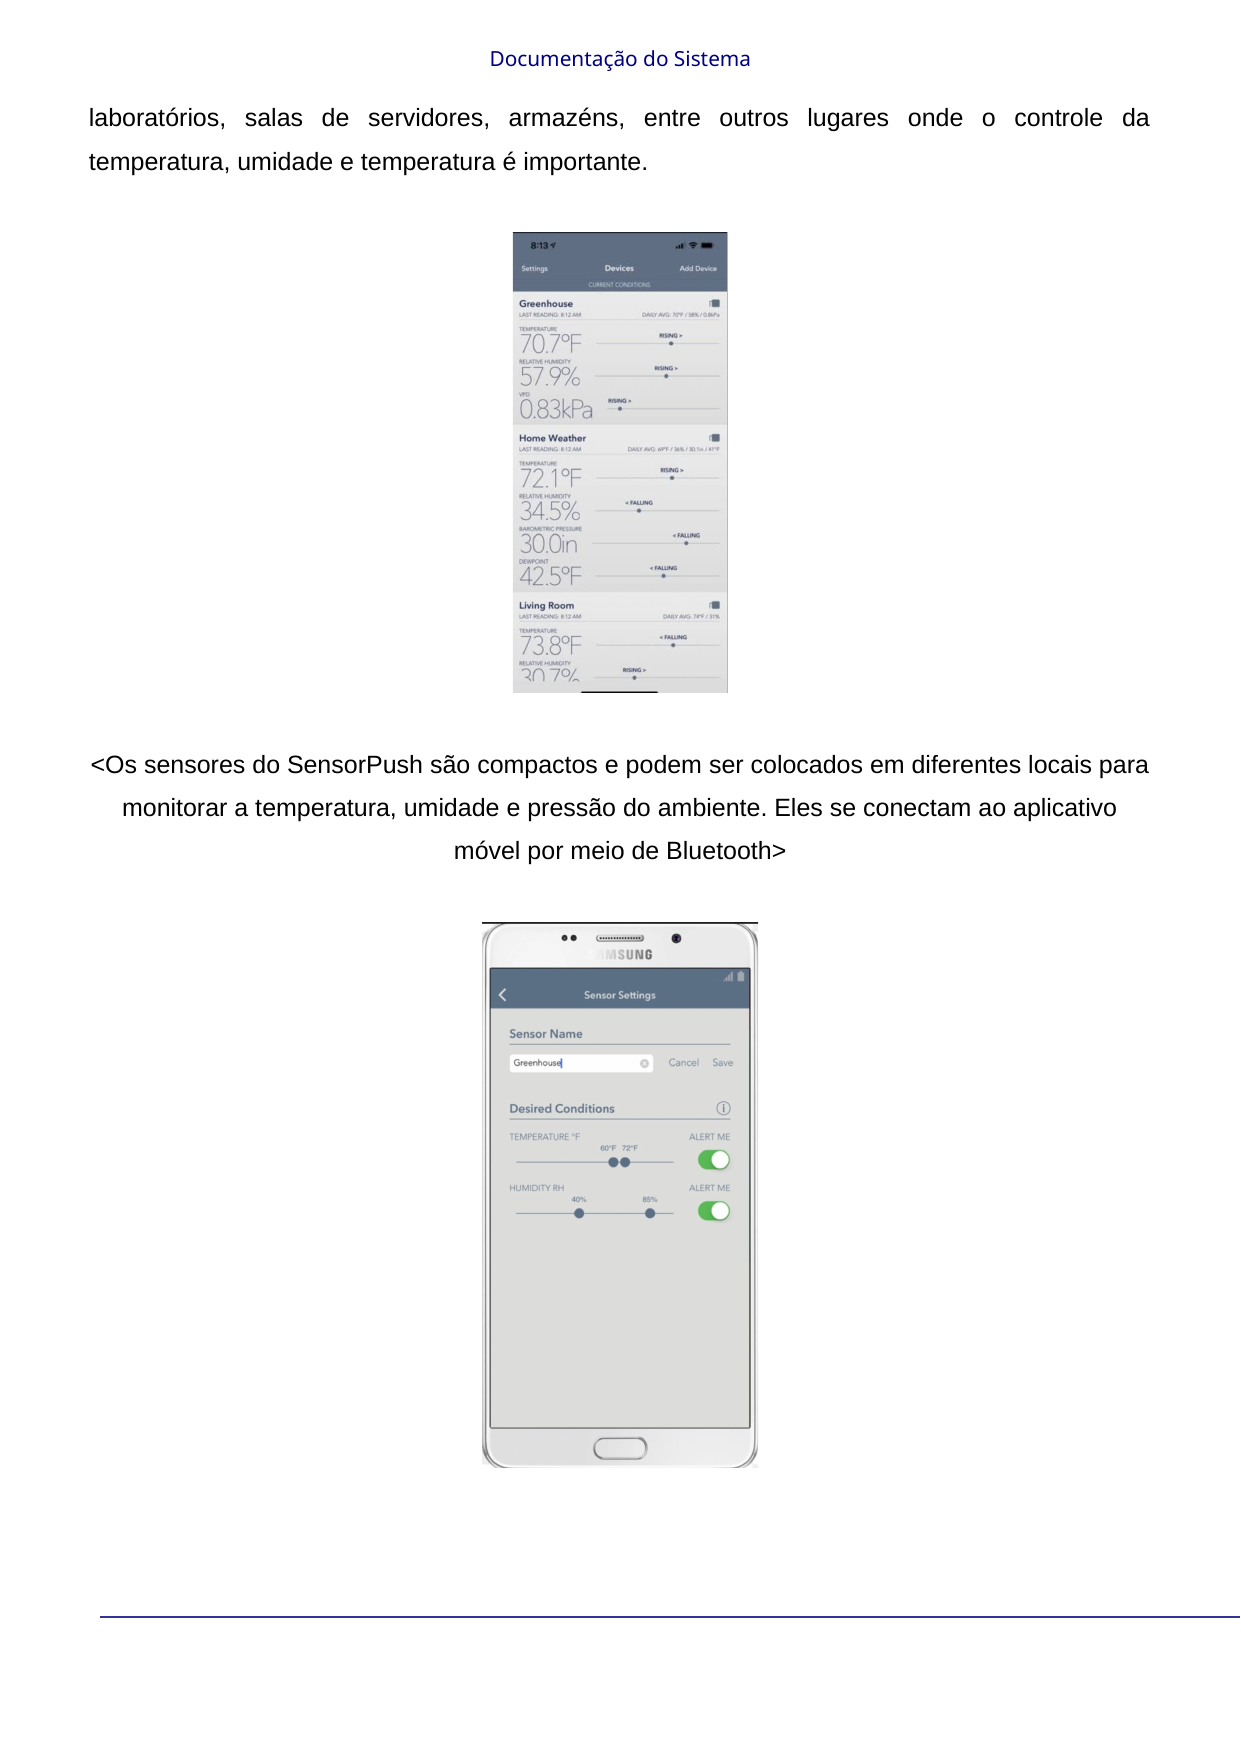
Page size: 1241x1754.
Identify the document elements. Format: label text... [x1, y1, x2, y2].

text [89, 103, 1152, 175]
picture [482, 922, 759, 1468]
picture [512, 232, 728, 693]
text <Os sensores do SensorPush são compactos e podem ser colocados em diferentes locais para monitorar a temperatura, umidade e pressão do ambiente. Eles se conectam ao aplicativo móvel por meio de Bluetooth> [89, 750, 1152, 865]
